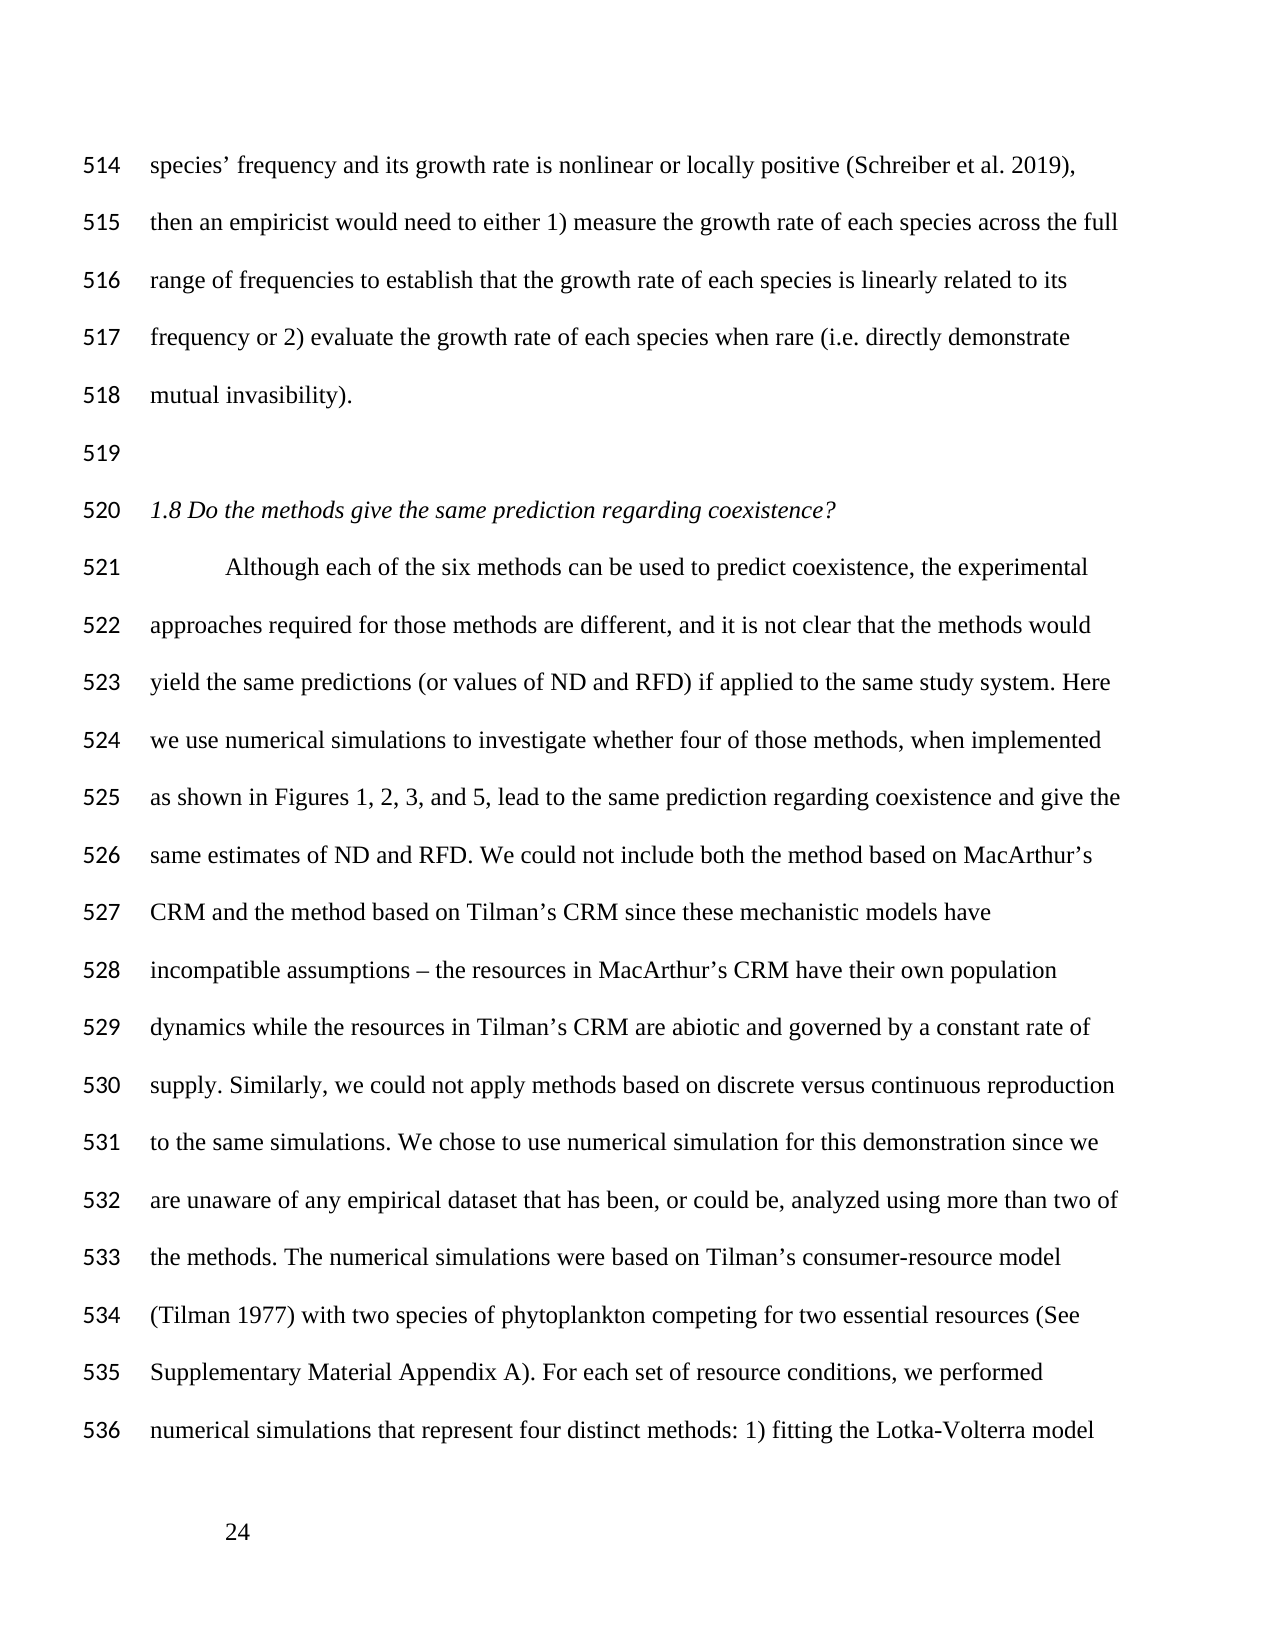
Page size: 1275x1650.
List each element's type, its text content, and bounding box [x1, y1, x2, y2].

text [150, 552, 1125, 1444]
text 1.8 Do the methods give the same prediction regarding coexistence? [150, 495, 1125, 524]
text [150, 150, 1125, 409]
